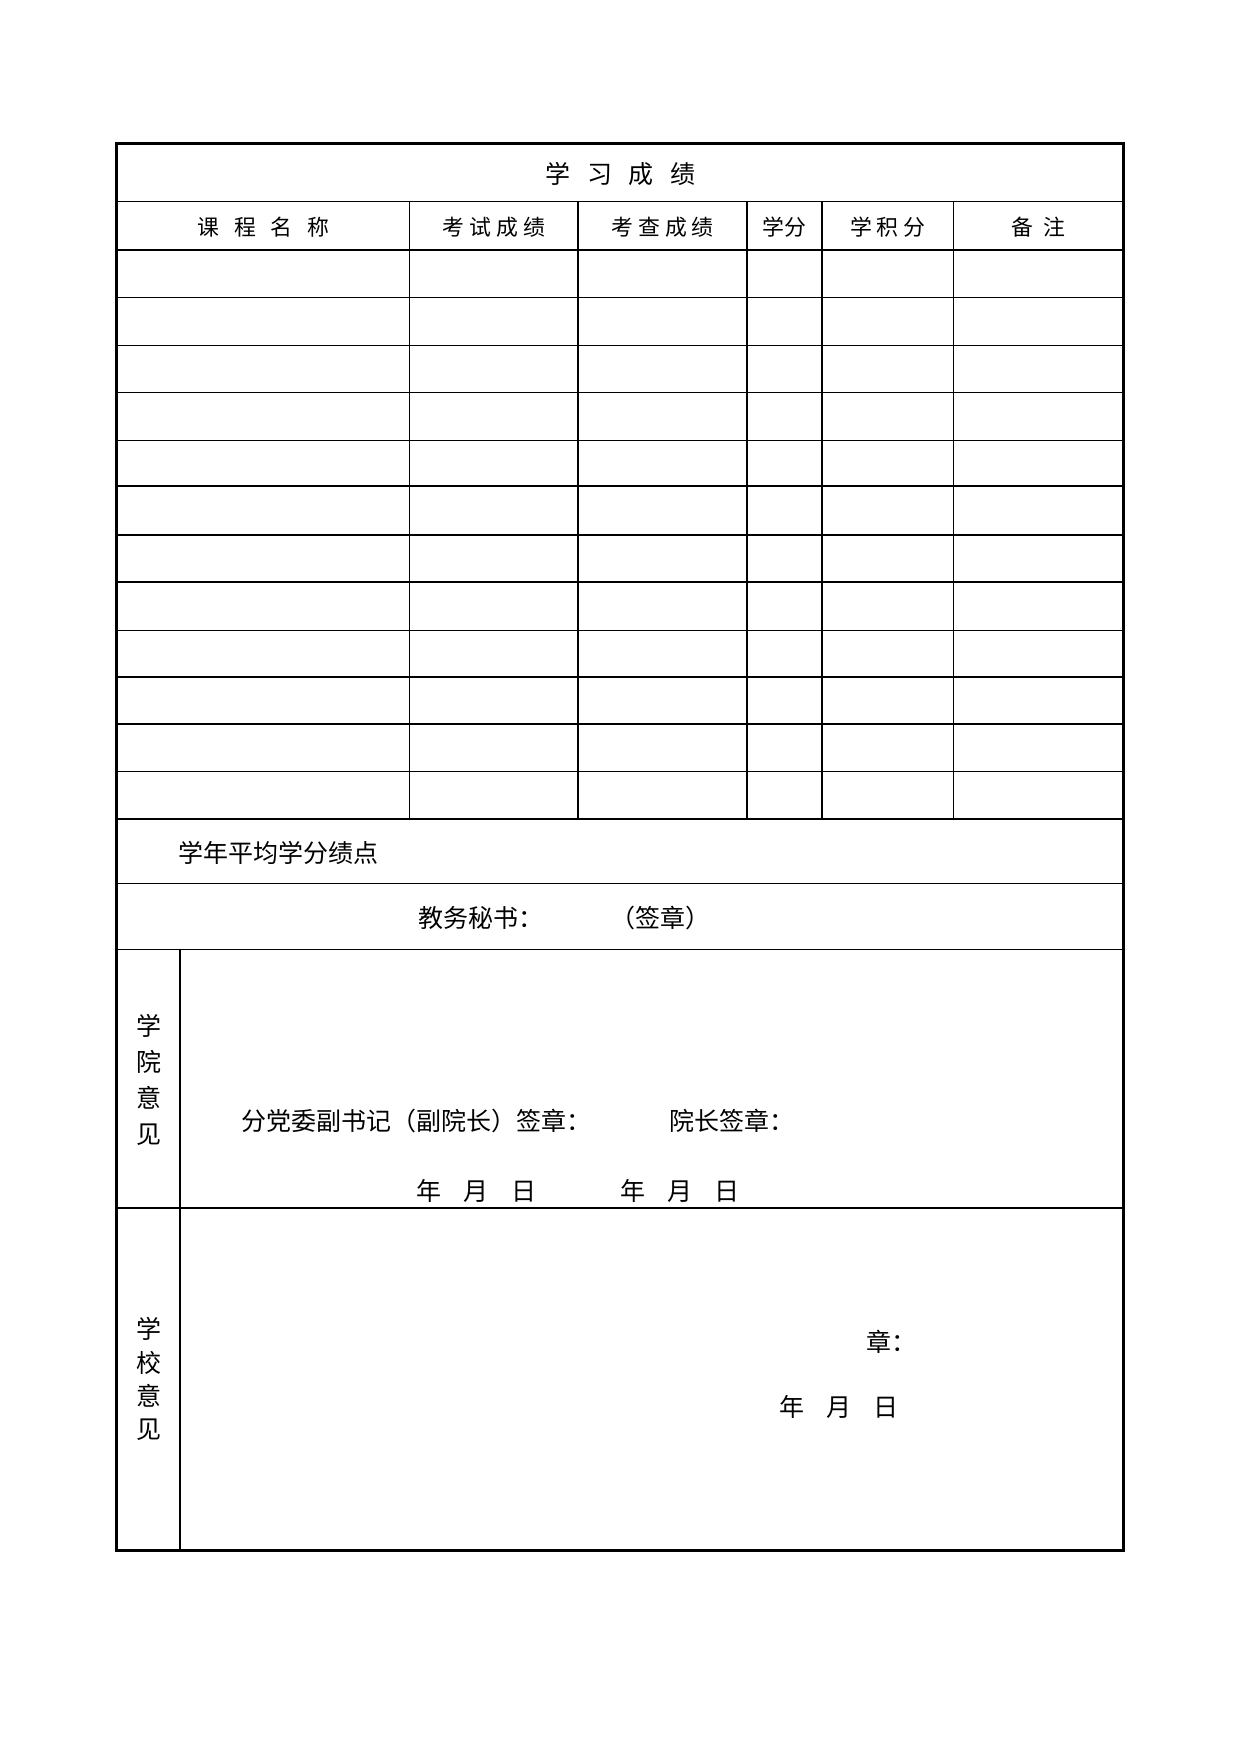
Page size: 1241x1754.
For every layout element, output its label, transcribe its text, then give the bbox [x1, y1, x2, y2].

table_cell [954, 631, 1122, 676]
table_cell [118, 583, 409, 630]
table_cell [954, 393, 1122, 439]
table_cell [823, 487, 953, 534]
table_cell [823, 393, 953, 439]
table_cell [823, 583, 953, 630]
table_cell [579, 772, 746, 818]
table_cell 考 试 成 绩 [410, 202, 577, 249]
table_cell [748, 298, 821, 345]
table_cell [748, 772, 821, 818]
table_cell 教务秘书： （签章） [118, 884, 1122, 948]
table_cell [823, 441, 953, 485]
table_cell [823, 251, 953, 297]
table_cell [748, 583, 821, 630]
table_cell [410, 631, 577, 676]
table_cell [118, 725, 409, 771]
table_cell [748, 631, 821, 676]
table_cell [748, 346, 821, 392]
table_cell [118, 631, 409, 676]
table_cell [823, 678, 953, 723]
table_cell [954, 487, 1122, 534]
table_cell [410, 678, 577, 723]
table_cell [823, 631, 953, 676]
table_cell [954, 725, 1122, 771]
table_cell [579, 631, 746, 676]
table_cell [410, 725, 577, 771]
table_cell [118, 251, 409, 297]
table_cell [118, 487, 409, 534]
table_cell [823, 536, 953, 581]
table_cell [748, 725, 821, 771]
table_cell [579, 536, 746, 581]
table_cell [748, 536, 821, 581]
table_cell [118, 772, 409, 818]
table_cell [579, 583, 746, 630]
table_cell [823, 298, 953, 345]
table_cell 学 积 分 [823, 202, 953, 249]
table_cell [954, 678, 1122, 723]
table_cell [748, 393, 821, 439]
table_cell [118, 346, 409, 392]
table_cell 考 查 成 绩 [579, 202, 746, 249]
table_cell [579, 346, 746, 392]
table_cell [748, 678, 821, 723]
table_cell [748, 487, 821, 534]
table_header 学 习 成 绩 [118, 145, 1122, 201]
table_cell [410, 251, 577, 297]
table_cell [579, 487, 746, 534]
table_cell [579, 678, 746, 723]
table_cell [118, 536, 409, 581]
table_cell [954, 536, 1122, 581]
table_cell 学分 [748, 202, 821, 249]
table_cell [954, 772, 1122, 818]
table_cell [410, 393, 577, 439]
table_cell [410, 772, 577, 818]
table_cell 学院 意 见 [118, 950, 179, 1207]
table_cell [954, 346, 1122, 392]
table_cell [410, 583, 577, 630]
table_cell 学年平均学分绩点 [118, 820, 1122, 882]
table_cell [748, 251, 821, 297]
table_cell [954, 298, 1122, 345]
table_cell 学 校 意 见 [118, 1209, 179, 1549]
table_cell [410, 346, 577, 392]
table_cell [823, 725, 953, 771]
table_cell 章： 年 月 日 [181, 1209, 1122, 1549]
table_cell [410, 536, 577, 581]
table_cell [579, 298, 746, 345]
table_cell [579, 725, 746, 771]
table_cell [118, 298, 409, 345]
table_cell [823, 346, 953, 392]
table_cell [410, 441, 577, 485]
table_cell [118, 678, 409, 723]
table_cell [118, 393, 409, 439]
table_cell 课 程 名 称 [118, 202, 409, 249]
table_cell [823, 772, 953, 818]
table_cell [118, 441, 409, 485]
table_cell 分党委副书记（副院长）签章： 院长签章： 年 月 日 年 月 日 [181, 950, 1122, 1207]
table_cell [954, 251, 1122, 297]
table_cell [579, 441, 746, 485]
table_cell [410, 487, 577, 534]
table_cell [410, 298, 577, 345]
table_cell 备 注 [954, 202, 1122, 249]
table_cell [748, 441, 821, 485]
table_cell [954, 441, 1122, 485]
table_cell [954, 583, 1122, 630]
table_cell [579, 393, 746, 439]
table_cell [579, 251, 746, 297]
